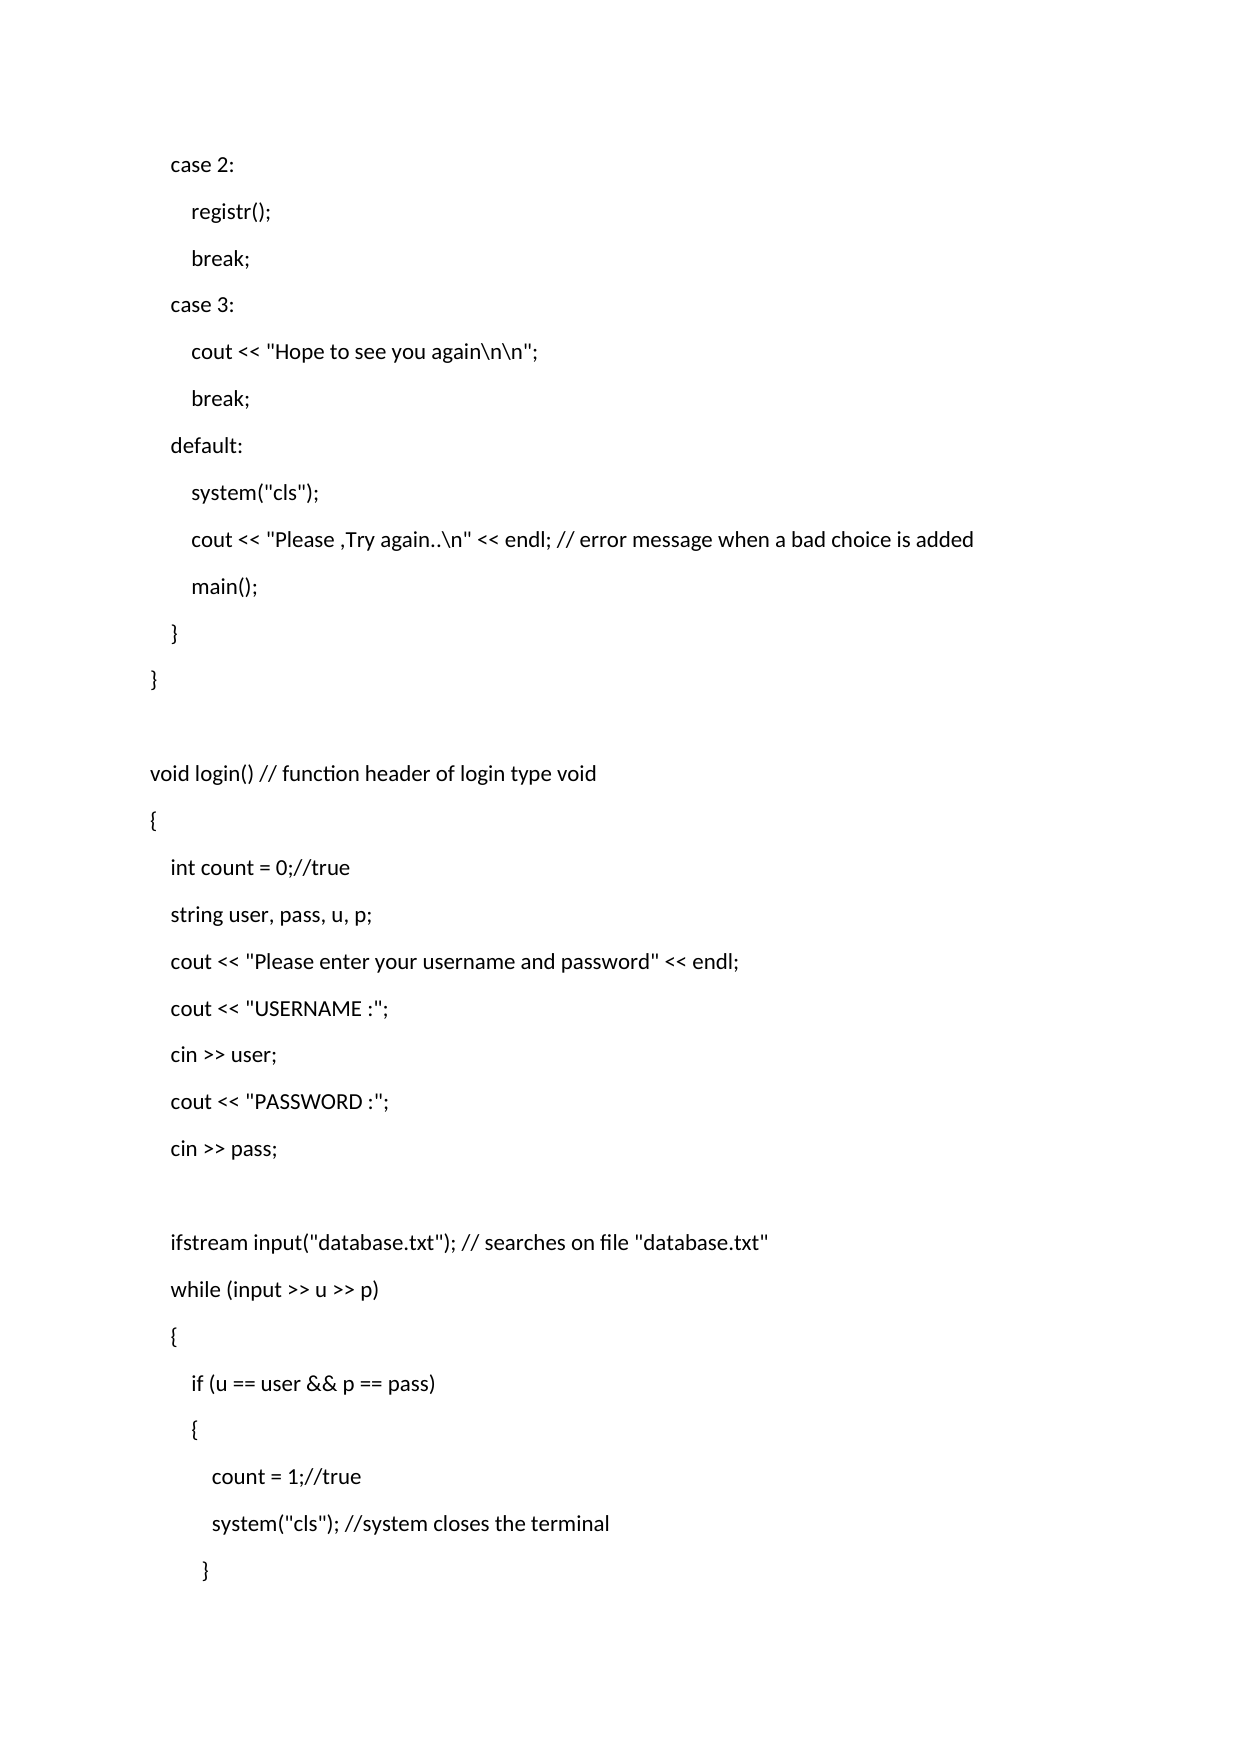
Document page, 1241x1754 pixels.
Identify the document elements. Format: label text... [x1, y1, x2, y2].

text cout << "Please ,Try again..\n" << endl; // error message when a bad choice is added [150, 525, 1090, 553]
text while (input >> u >> p) [150, 1275, 1090, 1303]
text } [150, 666, 1090, 694]
text case 3: [150, 291, 1090, 319]
text int count = 0;//true [150, 853, 1090, 881]
text system("cls"); [150, 478, 1090, 506]
text cout << "Hope to see you again\n\n"; [150, 337, 1090, 366]
text cout << "USERNAME :"; [150, 994, 1090, 1022]
text cin >> pass; [150, 1134, 1090, 1162]
text { [150, 1322, 1090, 1350]
text case 2: [150, 150, 1090, 178]
text ifstream input("database.txt"); // searches on file "database.txt" [150, 1228, 1090, 1256]
text void login() // function header of login type void [150, 759, 1090, 787]
text } [150, 1556, 1090, 1584]
text cin >> user; [150, 1041, 1090, 1069]
text if (u == user && p == pass) [150, 1369, 1090, 1397]
text default: [150, 431, 1090, 459]
text count = 1;//true [150, 1462, 1090, 1491]
text break; [150, 244, 1090, 272]
text { [150, 806, 1090, 834]
text break; [150, 384, 1090, 412]
text registr(); [150, 197, 1090, 225]
text cout << "PASSWORD :"; [150, 1087, 1090, 1116]
text { [150, 1416, 1090, 1444]
text cout << "Please enter your username and password" << endl; [150, 947, 1090, 975]
text } [150, 619, 1090, 647]
text main(); [150, 572, 1090, 600]
text string user, pass, u, p; [150, 900, 1090, 928]
text system("cls"); //system closes the terminal [150, 1509, 1090, 1537]
